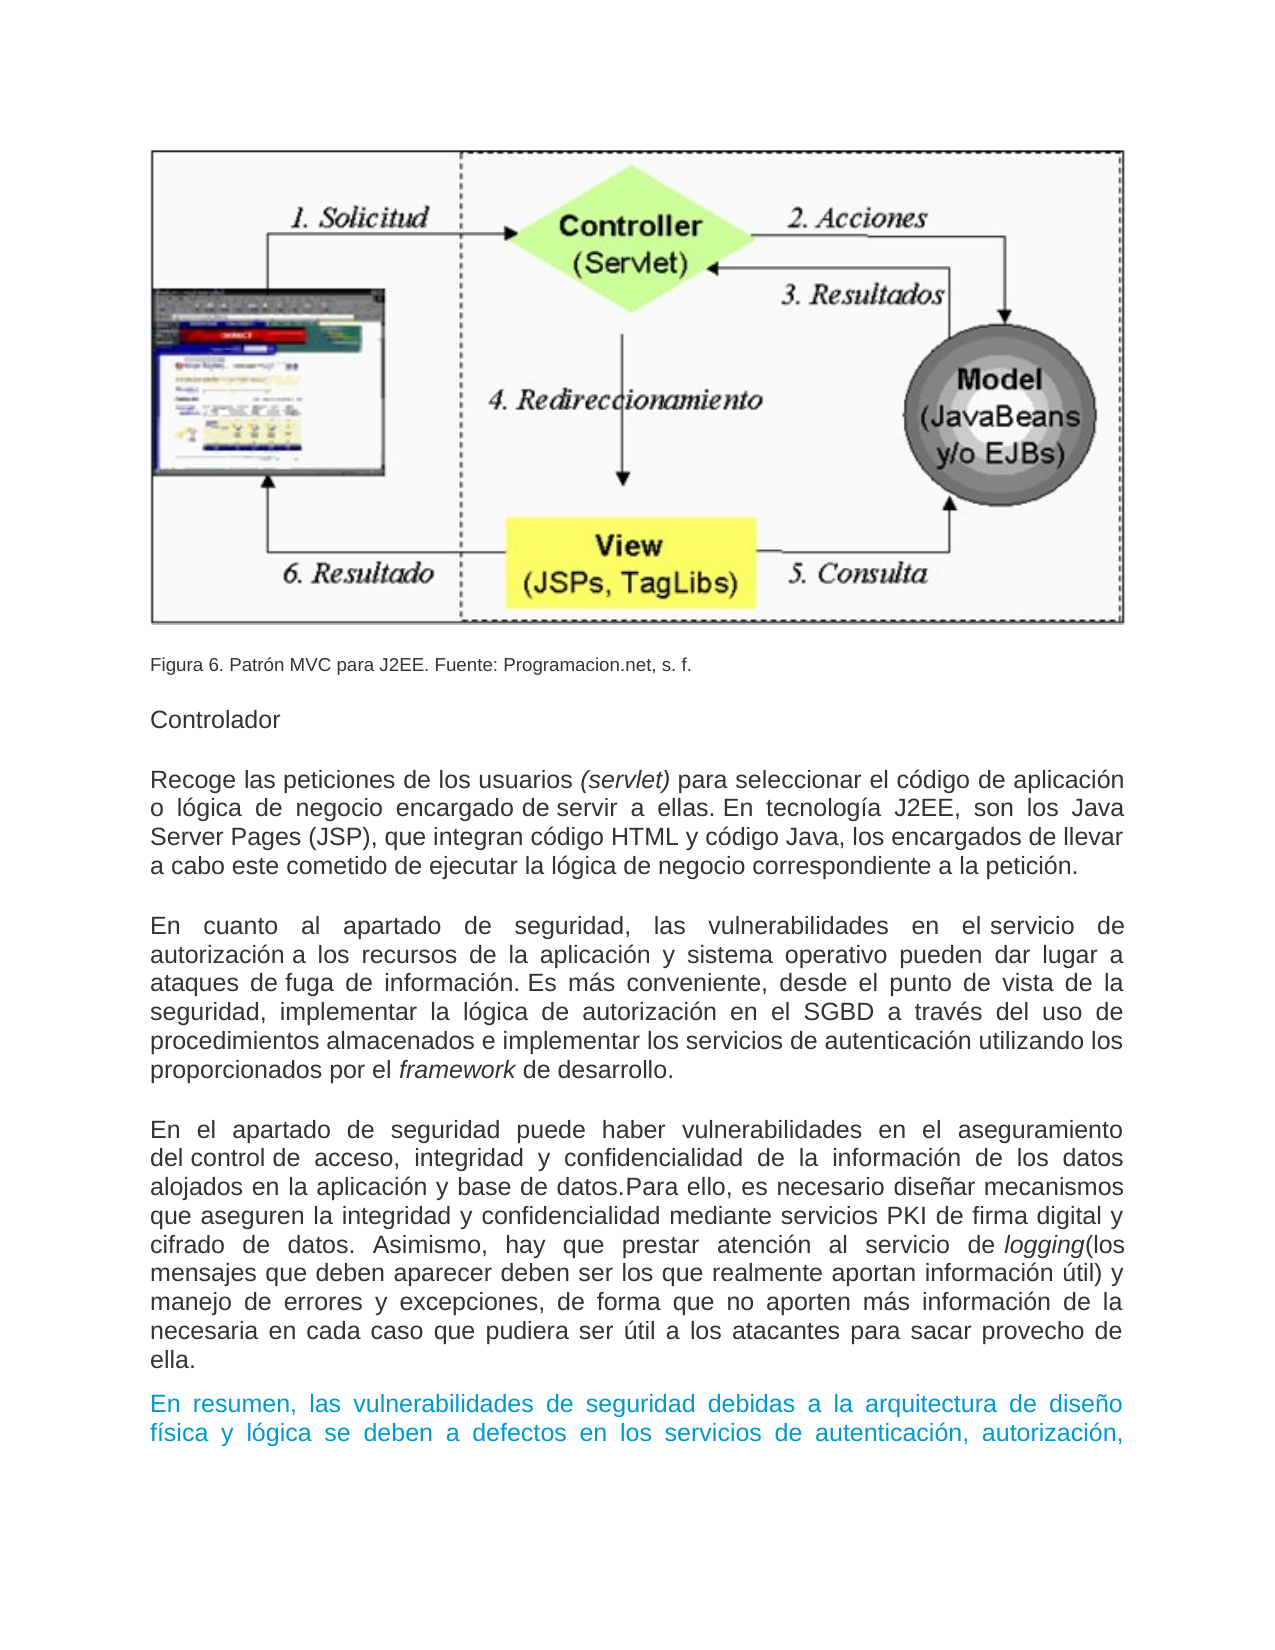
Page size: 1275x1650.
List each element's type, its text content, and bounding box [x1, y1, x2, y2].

text Controlador [150, 705, 1125, 733]
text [150, 1389, 1125, 1447]
text En el apartado de seguridad puede haber vulnerabilidades en el aseguramiento del control de acceso, integridad y confidencialidad de la información de los datos alojados en la aplicación y base de datos.Para ello, es necesario diseñar mecanismos que aseguren la integridad y confidencialidad mediante servicios PKI de firma digital y cifrado de datos. Asimismo, hay que prestar atención al servicio de logging(los mensajes que deben aparecer deben ser los que realmente aportan información útil) y manejo de errores y excepciones, de forma que no aporten más información de la necesaria en cada caso que pudiera ser útil a los atacantes para sacar provecho de ella. [150, 1115, 1125, 1373]
text Figura 6. Patrón MVC para J2EE. Fuente: Programacion.net, s. f. [150, 654, 1125, 676]
picture [150, 150, 1125, 625]
text Recoge las peticiones de los usuarios (servlet) para seleccionar el código de aplicación o lógica de negocio encargado de servir a ellas. En tecnología J2EE, son los Java Server Pages (JSP), que integran código HTML y código Java, los encargados de llevar a cabo este cometido de ejecutar la lógica de negocio correspondiente a la petición. [150, 765, 1125, 880]
text En cuanto al apartado de seguridad, las vulnerabilidades en el servicio de autorización a los recursos de la aplicación y sistema operativo pueden dar lugar a ataques de fuga de información. Es más conveniente, desde el punto de vista de la seguridad, implementar la lógica de autorización en el SGBD a través del uso de procedimientos almacenados e implementar los servicios de autenticación utilizando los proporcionados por el framework de desarrollo. [150, 911, 1125, 1083]
